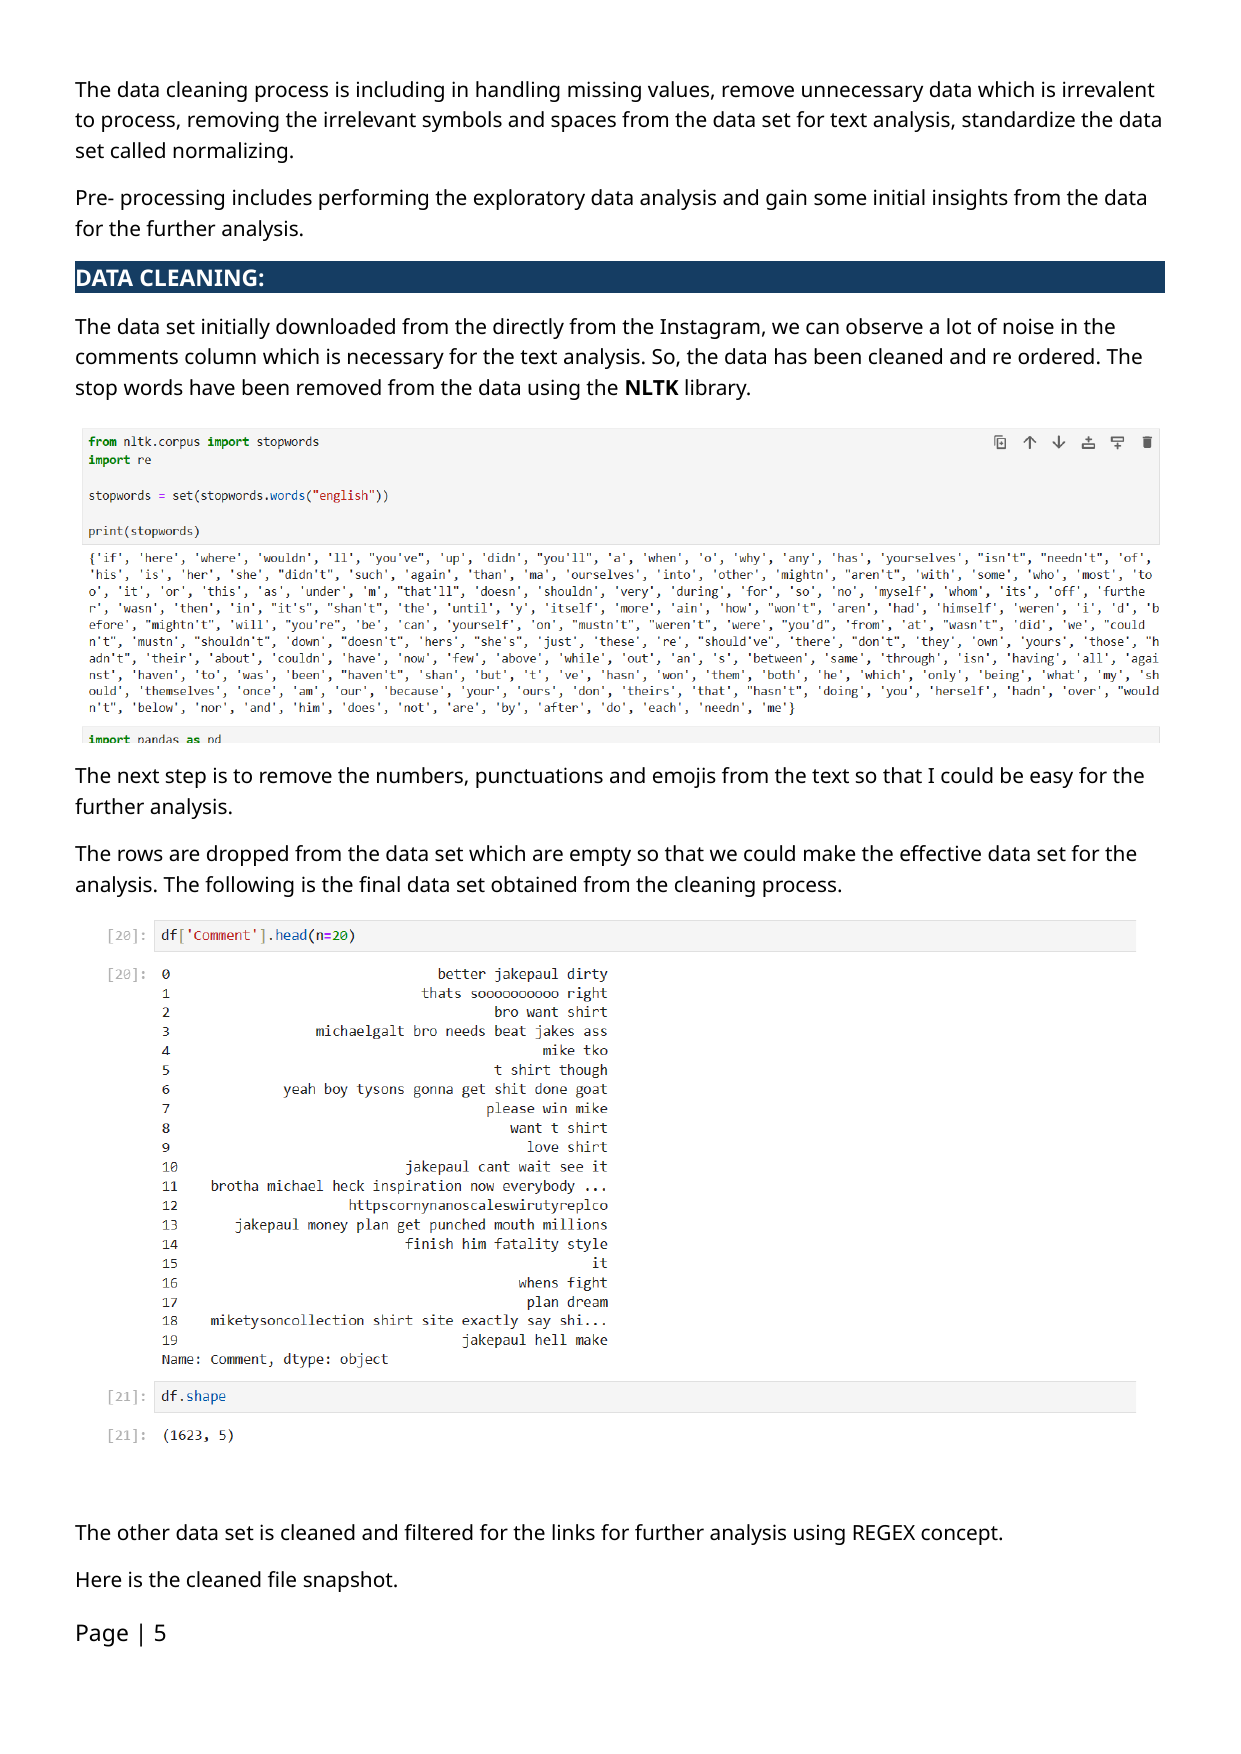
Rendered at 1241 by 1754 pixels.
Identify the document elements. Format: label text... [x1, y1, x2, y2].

text Here is the cleaned file snapshot. [75, 1565, 1165, 1593]
text The rows are dropped from the data set which are empty so that we could make the effective data set for the analysis. The following is the final data set obtained from the cleaning process. [75, 839, 1165, 898]
text The data cleaning process is including in handling missing values, remove unnecessary data which is irrevalent to process, removing the irrelevant symbols and spaces from the data set for text analysis, standardize the data set called normalizing. [75, 75, 1165, 165]
picture [75, 420, 1166, 743]
text The data set initially downloaded from the directly from the Instagram, we can observe a lot of noise in the comments column which is necessary for the text analysis. So, the data has been cleaned and re ordered. The stop words have been removed from the data using the NLTK library. [75, 312, 1165, 402]
picture [103, 917, 1137, 1452]
text The other data set is cleaned and filtered for the links for further analysis using REGEX concept. [75, 1518, 1165, 1546]
text The next step is to remove the numbers, punctuations and emojis from the text so that I could be easy for the further analysis. [75, 761, 1165, 821]
text DATA CLEANING: [75, 261, 1165, 293]
text Pre- processing includes performing the exploratory data analysis and gain some initial insights from the data for the further analysis. [75, 183, 1165, 243]
